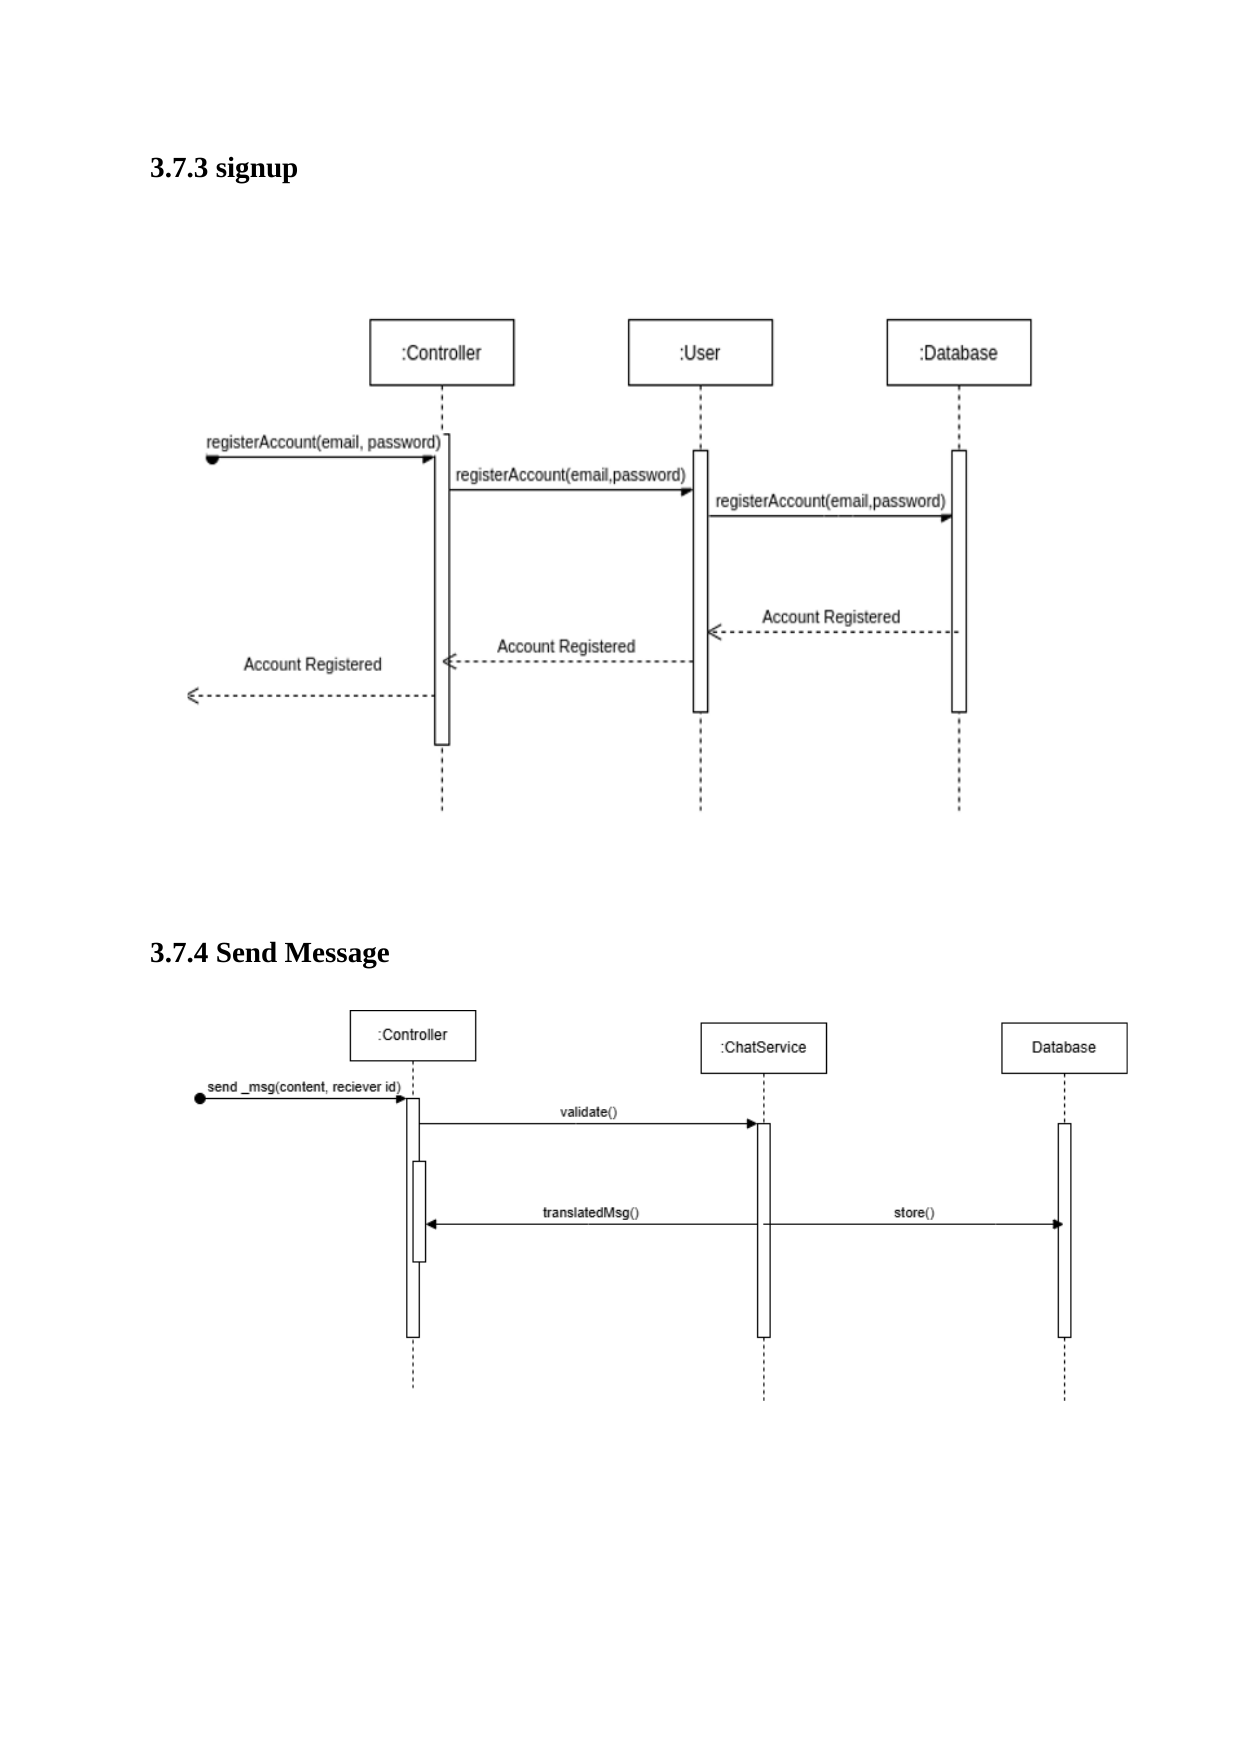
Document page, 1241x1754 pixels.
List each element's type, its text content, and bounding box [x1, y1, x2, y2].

subtitle 3.7.3 signup [150, 150, 1090, 183]
picture [187, 275, 1041, 821]
picture [187, 1010, 1128, 1401]
subtitle 3.7.4 Send Message [150, 935, 1090, 969]
